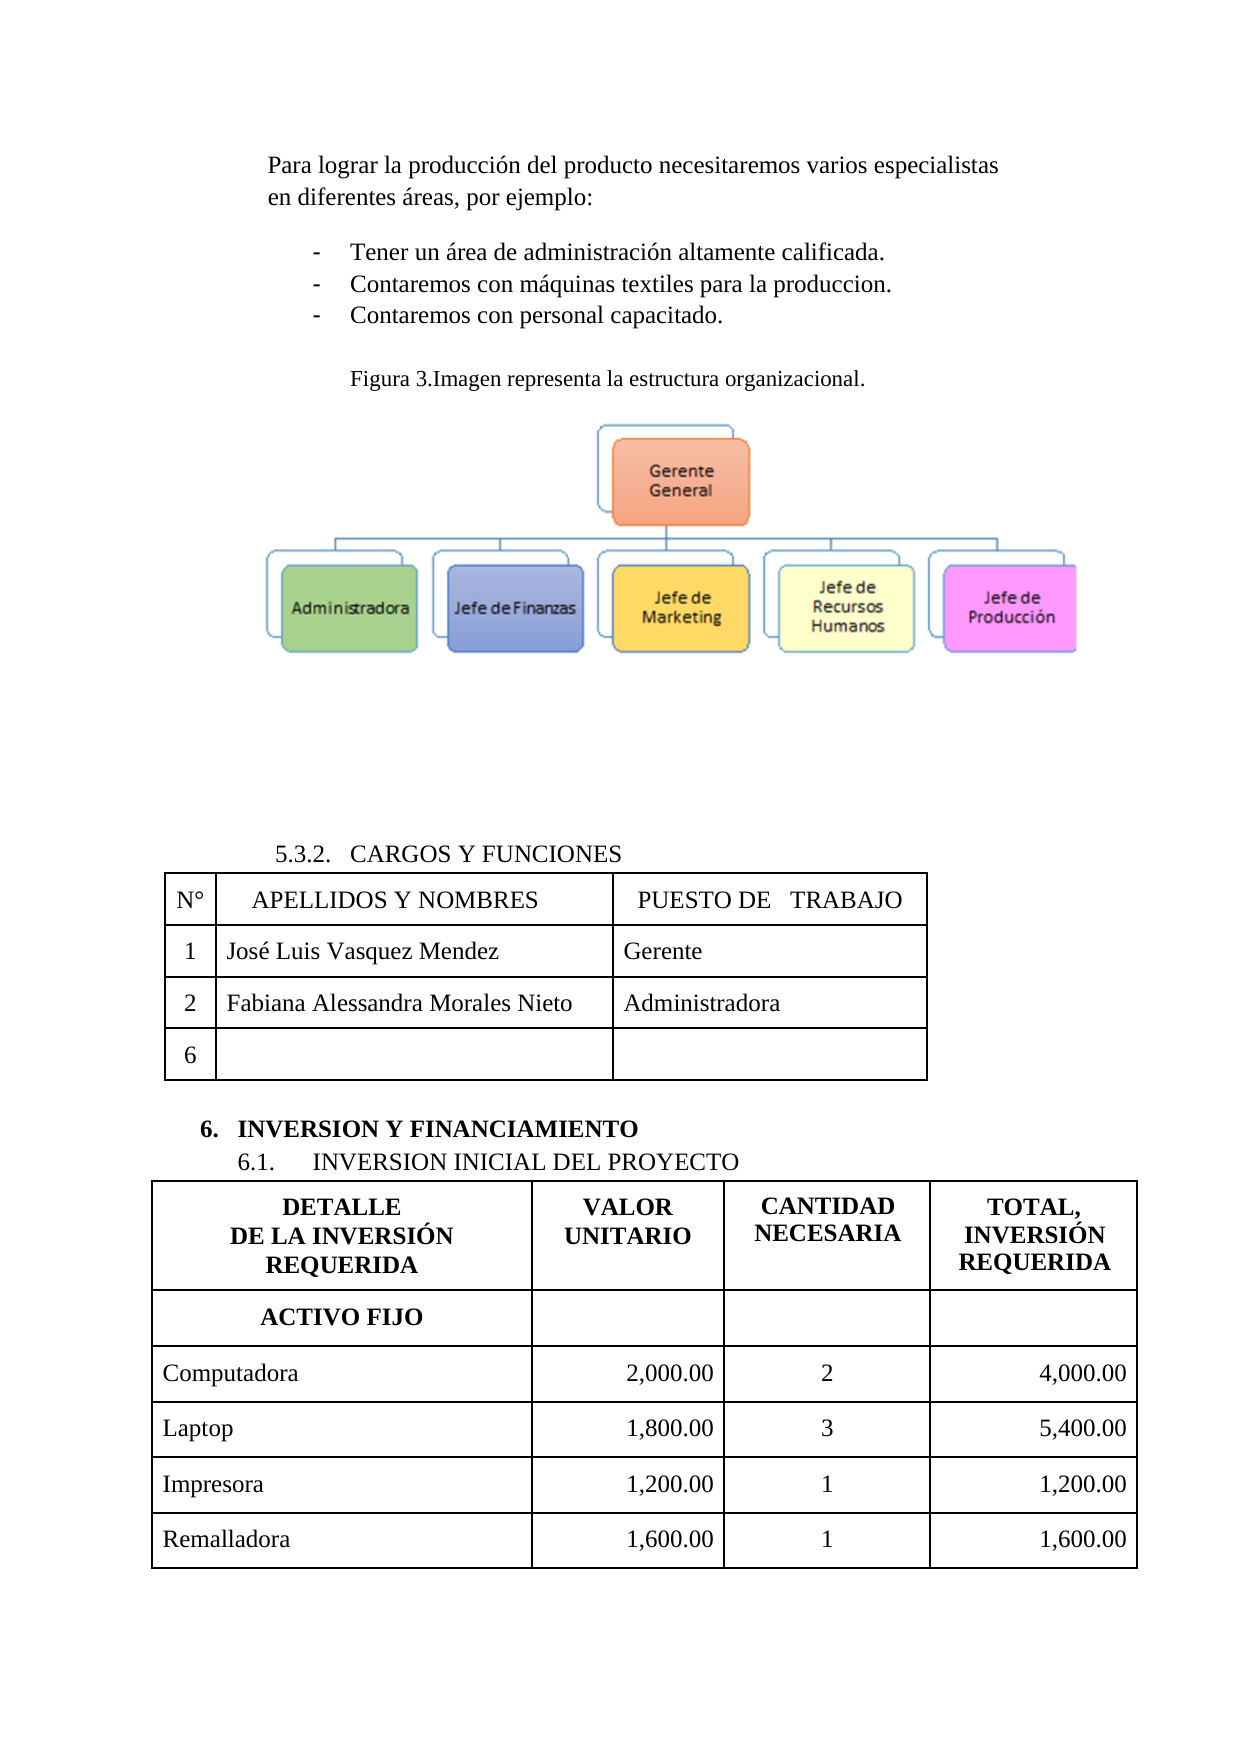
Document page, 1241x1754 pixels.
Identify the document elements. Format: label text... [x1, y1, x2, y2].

table_cell [931, 1291, 1136, 1345]
text CARGOS Y FUNCIONES [275, 839, 1090, 868]
table_cell Impresora [153, 1458, 531, 1512]
list Tener un área de administración altamente calificada. [312, 237, 1025, 266]
table_cell 1 [725, 1514, 929, 1567]
text Para lograr la producción del producto necesitaremos varios especialistas en diferentes áreas, por ejemplo: [267, 150, 1025, 210]
table_cell 1 [725, 1458, 929, 1512]
table_cell José Luis Vasquez Mendez [217, 926, 612, 976]
table_cell Gerente [614, 926, 926, 976]
table_cell 2,000.00 [533, 1347, 723, 1401]
list Contaremos con personal capacitado. [312, 300, 1025, 329]
table_cell 1,600.00 [931, 1514, 1136, 1567]
picture [239, 400, 1077, 681]
text INVERSION INICIAL DEL PROYECTO [237, 1147, 1090, 1176]
table_header CANTIDAD NECESARIA [725, 1182, 929, 1289]
table_header TOTAL, INVERSIÓN REQUERIDA [931, 1182, 1136, 1289]
table_cell Administradora [614, 978, 926, 1027]
table_cell [725, 1291, 929, 1345]
table_cell 2 [166, 978, 215, 1027]
text INVERSION Y FINANCIAMIENTO [200, 1114, 1090, 1143]
table_cell Computadora [153, 1347, 531, 1401]
table_cell 1,200.00 [931, 1458, 1136, 1512]
table_cell 1,600.00 [533, 1514, 723, 1567]
table_cell 1 [166, 926, 215, 976]
table_header VALOR UNITARIO [533, 1182, 723, 1289]
table_cell Fabiana Alessandra Morales Nieto [217, 978, 612, 1027]
table_header N° [166, 874, 215, 924]
table_cell [533, 1291, 723, 1345]
table_cell 5,400.00 [931, 1403, 1136, 1456]
list Figura 3.Imagen representa la estructura organizacional. [350, 365, 1090, 391]
table_cell [217, 1029, 612, 1079]
table_cell Remalladora [153, 1514, 531, 1567]
table_cell 1,800.00 [533, 1403, 723, 1456]
table_header APELLIDOS Y NOMBRES [217, 874, 612, 924]
table_cell 1,200.00 [533, 1458, 723, 1512]
list Contaremos con máquinas textiles para la produccion. [312, 269, 1025, 297]
table_cell 4,000.00 [931, 1347, 1136, 1401]
table_cell ACTIVO FIJO [153, 1291, 531, 1345]
table_cell [614, 1029, 926, 1079]
table_header PUESTO DE TRABAJO [614, 874, 926, 924]
table_cell 2 [725, 1347, 929, 1401]
table_cell 3 [725, 1403, 929, 1456]
table_cell Laptop [153, 1403, 531, 1456]
table_cell 6 [166, 1029, 215, 1079]
table_header DETALLE DE LA INVERSIÓN REQUERIDA [153, 1182, 531, 1289]
